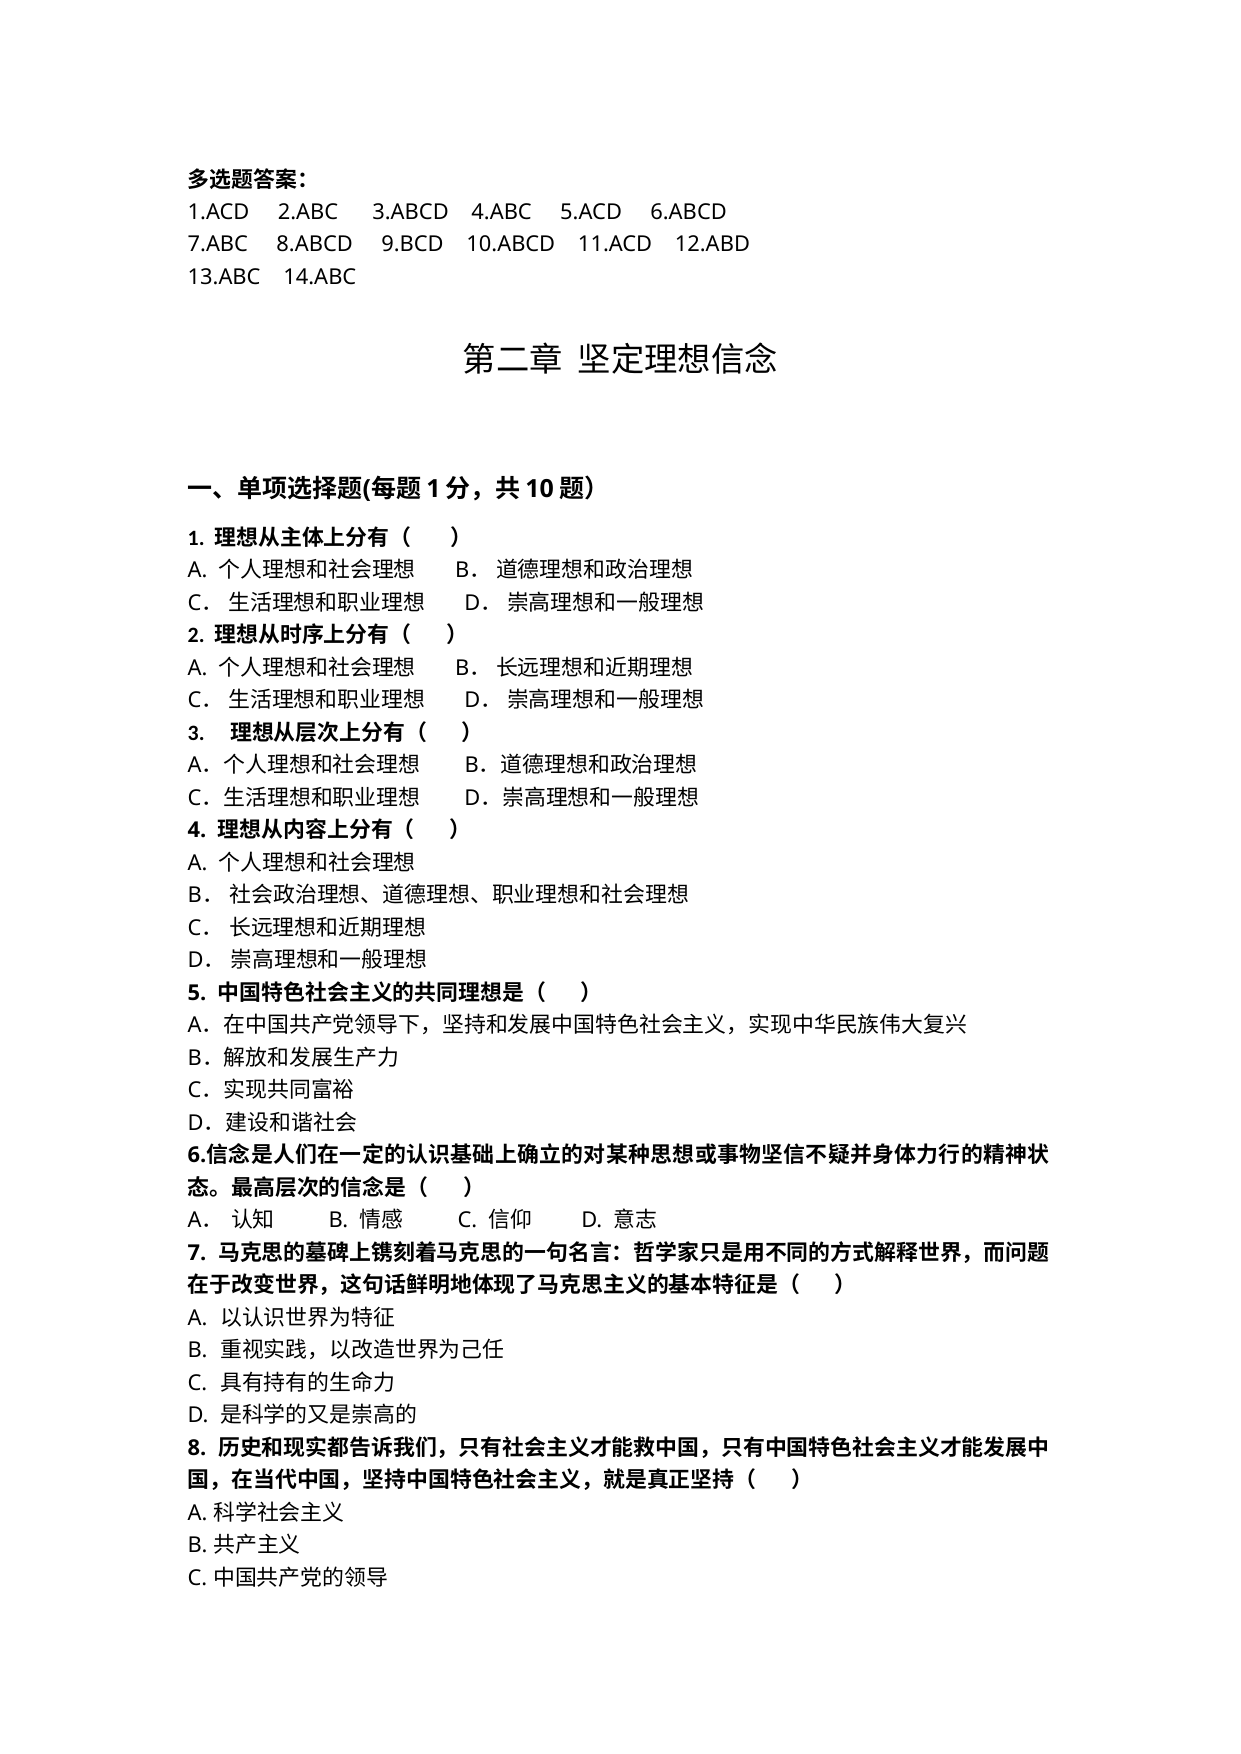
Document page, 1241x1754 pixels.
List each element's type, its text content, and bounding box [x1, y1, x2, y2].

list 具有持有的生命力 [187, 1364, 1053, 1397]
list 建设和谐社会 [187, 1104, 1053, 1137]
list 社会政治理想、道德理想、职业理想和社会理想 [187, 877, 1053, 909]
text C． 生活理想和职业理想 D． 崇高理想和一般理想 [187, 584, 1053, 617]
list 个人理想和社会理想 B．道德理想和政治理想 [187, 747, 1053, 779]
text 第二章 坚定理想信念 [187, 324, 1053, 389]
list 理想从层次上分有（ ） [187, 714, 1053, 747]
list 科学社会主义 [187, 1494, 1053, 1527]
list 实现共同富裕 [187, 1072, 1053, 1104]
list 中国共产党的领导 [187, 1559, 1053, 1592]
text C．生活理想和职业理想 D．崇高理想和一般理想 [187, 779, 1053, 812]
list 认知 B. 情感 C. 信仰 D. 意志 [187, 1202, 1053, 1234]
list 13.ABC 14.ABC [187, 259, 1053, 292]
text A. 个人理想和社会理想 [187, 844, 1053, 877]
list 解放和发展生产力 [187, 1039, 1053, 1072]
list 重视实践，以改造世界为己任 [187, 1332, 1053, 1364]
list 7.ABC 8.ABCD 9.BCD 10.ABCD 11.ACD 12.ABD [187, 227, 1053, 259]
text 5. 中国特色社会主义的共同理想是（ ） [187, 974, 1053, 1007]
text D． 崇高理想和一般理想 [187, 942, 1053, 974]
text 8. 历史和现实都告诉我们，只有社会主义才能救中国，只有中国特色社会主义才能发展中国，在当代中国，坚持中国特色社会主义，就是真正坚持（ ） [187, 1429, 1053, 1494]
list 多选题答案： [187, 162, 1053, 194]
text 一、单项选择题(每题1分，共10题） [187, 454, 1053, 519]
list 长远理想和近期理想 [187, 909, 1053, 942]
text C． 生活理想和职业理想 D． 崇高理想和一般理想 [187, 682, 1053, 714]
text 1. 理想从主体上分有（ ） [187, 519, 1053, 552]
text 2. 理想从时序上分有（ ） [187, 617, 1053, 649]
list 共产主义 [187, 1527, 1053, 1559]
list 在中国共产党领导下，坚持和发展中国特色社会主义，实现中华民族伟大复兴 [187, 1007, 1053, 1039]
list 是科学的又是崇高的 [187, 1397, 1053, 1429]
list 1.ACD 2.ABC 3.ABCD 4.ABC 5.ACD 6.ABCD [187, 194, 1053, 227]
text 4. 理想从内容上分有（ ） [187, 812, 1053, 844]
text A. 个人理想和社会理想 B． 长远理想和近期理想 [187, 649, 1053, 682]
text A. 个人理想和社会理想 B． 道德理想和政治理想 [187, 552, 1053, 584]
text 6.信念是人们在一定的认识基础上确立的对某种思想或事物坚信不疑并身体力行的精神状态。最高层次的信念是（ ） [187, 1137, 1053, 1202]
text 7. 马克思的墓碑上镌刻着马克思的一句名言：哲学家只是用不同的方式解释世界，而问题在于改变世界，这句话鲜明地体现了马克思主义的基本特征是（ ） [187, 1234, 1053, 1299]
list 以认识世界为特征 [187, 1299, 1053, 1332]
